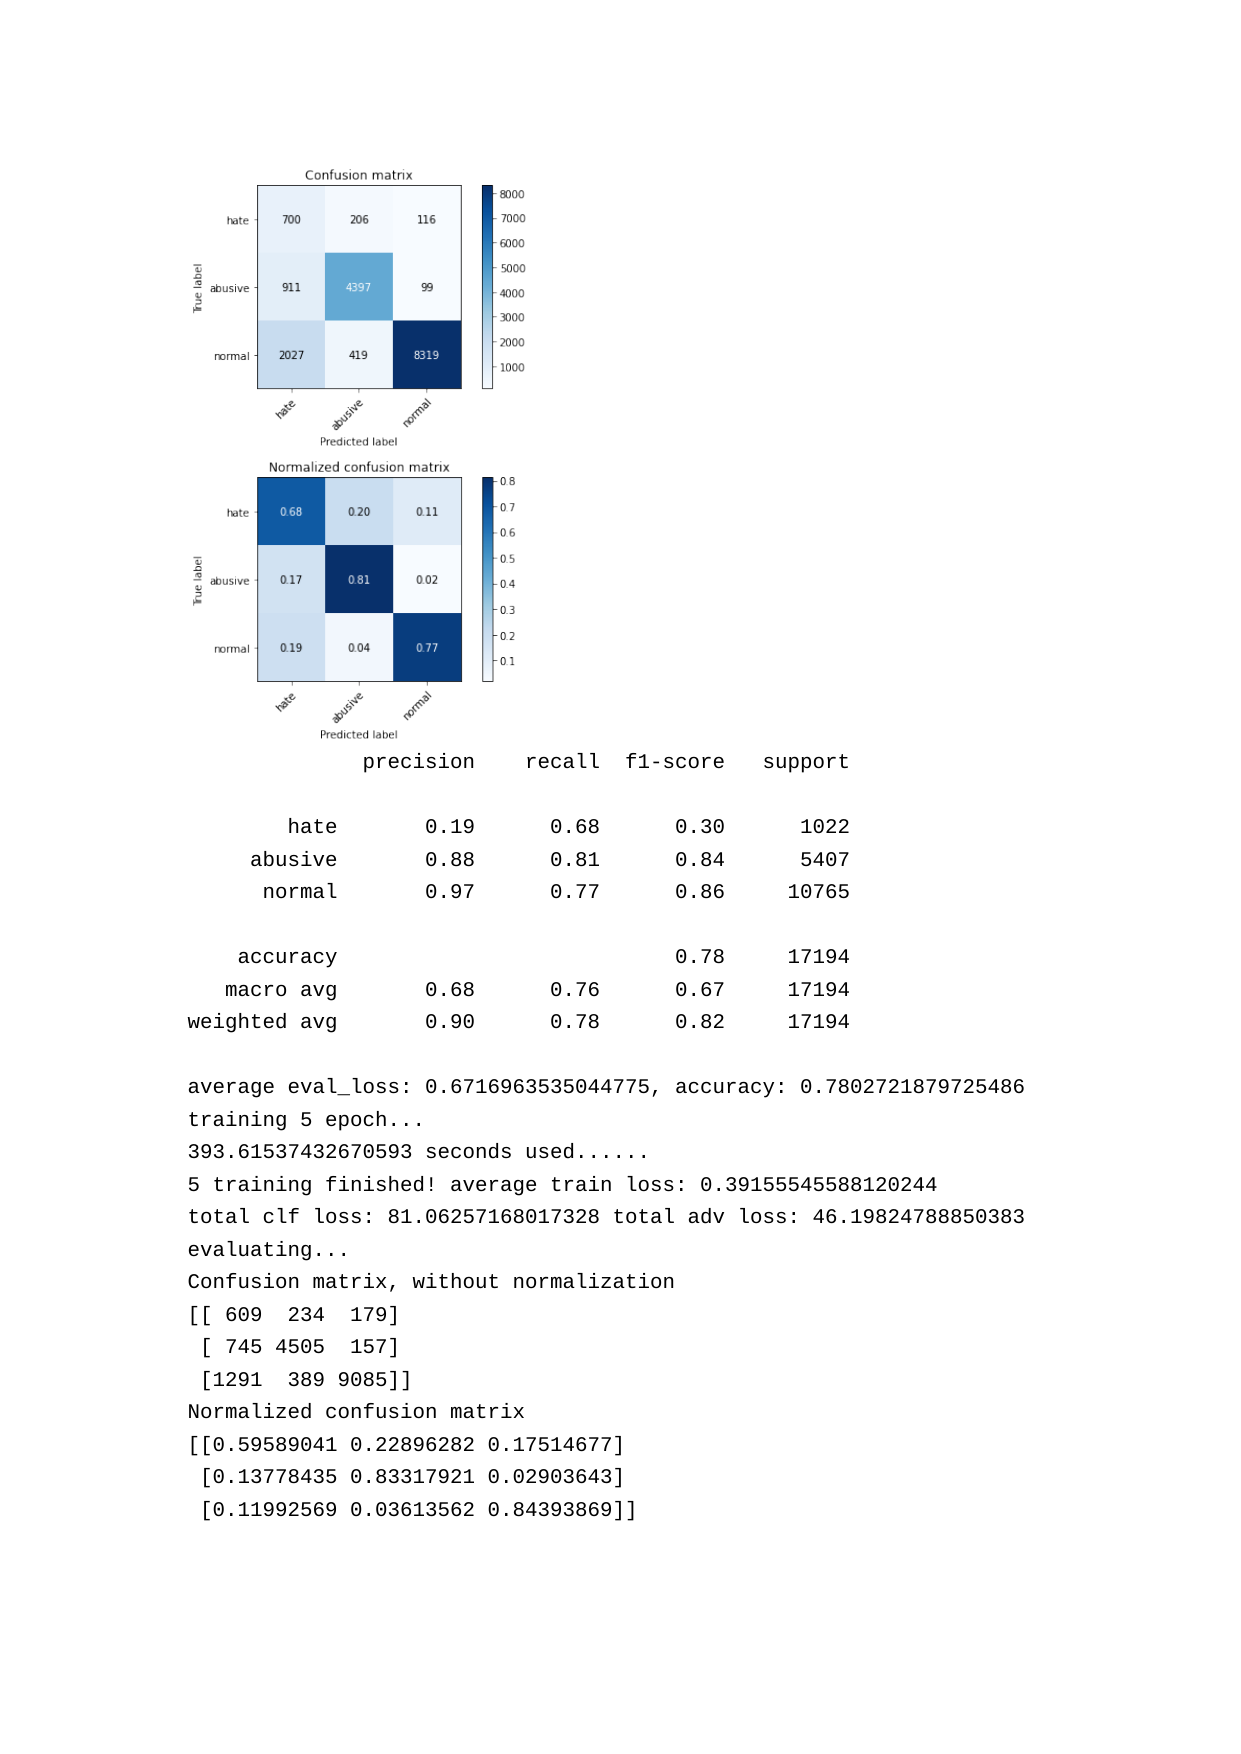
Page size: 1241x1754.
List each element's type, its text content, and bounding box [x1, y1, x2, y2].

text evaluating... [187, 1234, 1053, 1267]
text [1291 389 9085]] [187, 1364, 1053, 1397]
text [0.13778435 0.83317921 0.02903643] [187, 1462, 1053, 1494]
text training 5 epoch... [187, 1104, 1053, 1137]
text Confusion matrix, without normalization [187, 1267, 1053, 1299]
text [[ 609 234 179] [187, 1299, 1053, 1332]
text 393.61537432670593 seconds used...... [187, 1137, 1053, 1169]
text [0.11992569 0.03613562 0.84393869]] [187, 1494, 1053, 1527]
text 5 training finished! average train loss: 0.39155545588120244 [187, 1169, 1053, 1202]
text Normalized confusion matrix [187, 1397, 1053, 1429]
text accuracy 0.78 17194 [187, 942, 1053, 974]
text macro avg 0.68 0.76 0.67 17194 [187, 974, 1053, 1007]
text [ 745 4505 157] [187, 1332, 1053, 1364]
text weighted avg 0.90 0.78 0.82 17194 [187, 1007, 1053, 1039]
text [[0.59589041 0.22896282 0.17514677] [187, 1429, 1053, 1462]
picture [187, 162, 533, 454]
picture [187, 455, 523, 747]
text hate 0.19 0.68 0.30 1022 [187, 812, 1053, 844]
text normal 0.97 0.77 0.86 10765 [187, 877, 1053, 909]
text precision recall f1-score support [187, 747, 1053, 779]
text average eval_loss: 0.6716963535044775, accuracy: 0.7802721879725486 [187, 1072, 1053, 1104]
text total clf loss: 81.06257168017328 total adv loss: 46.19824788850383 [187, 1202, 1053, 1234]
text abusive 0.88 0.81 0.84 5407 [187, 844, 1053, 877]
